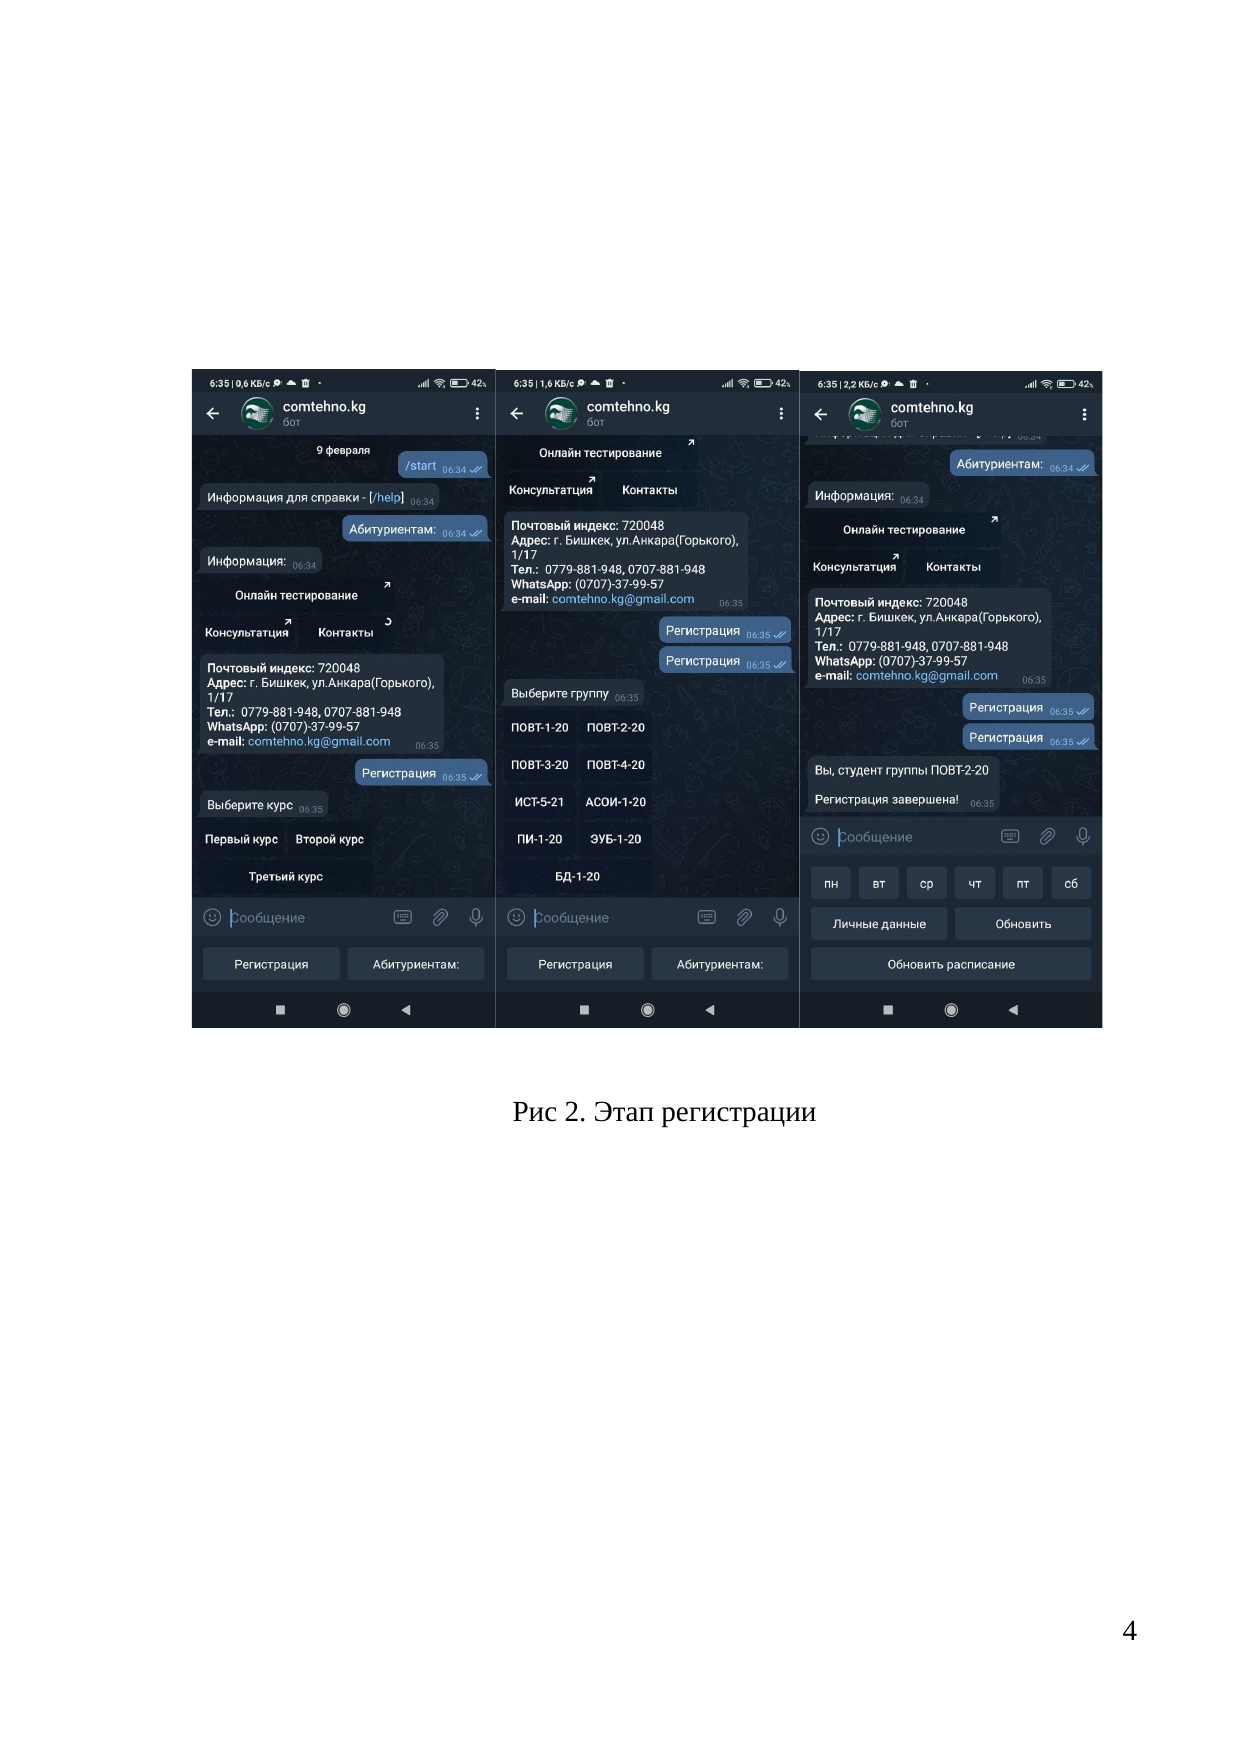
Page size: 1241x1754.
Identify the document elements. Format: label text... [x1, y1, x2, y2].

text Рис 2. Этап регистрации [118, 1094, 1137, 1128]
picture [191, 369, 1103, 1028]
